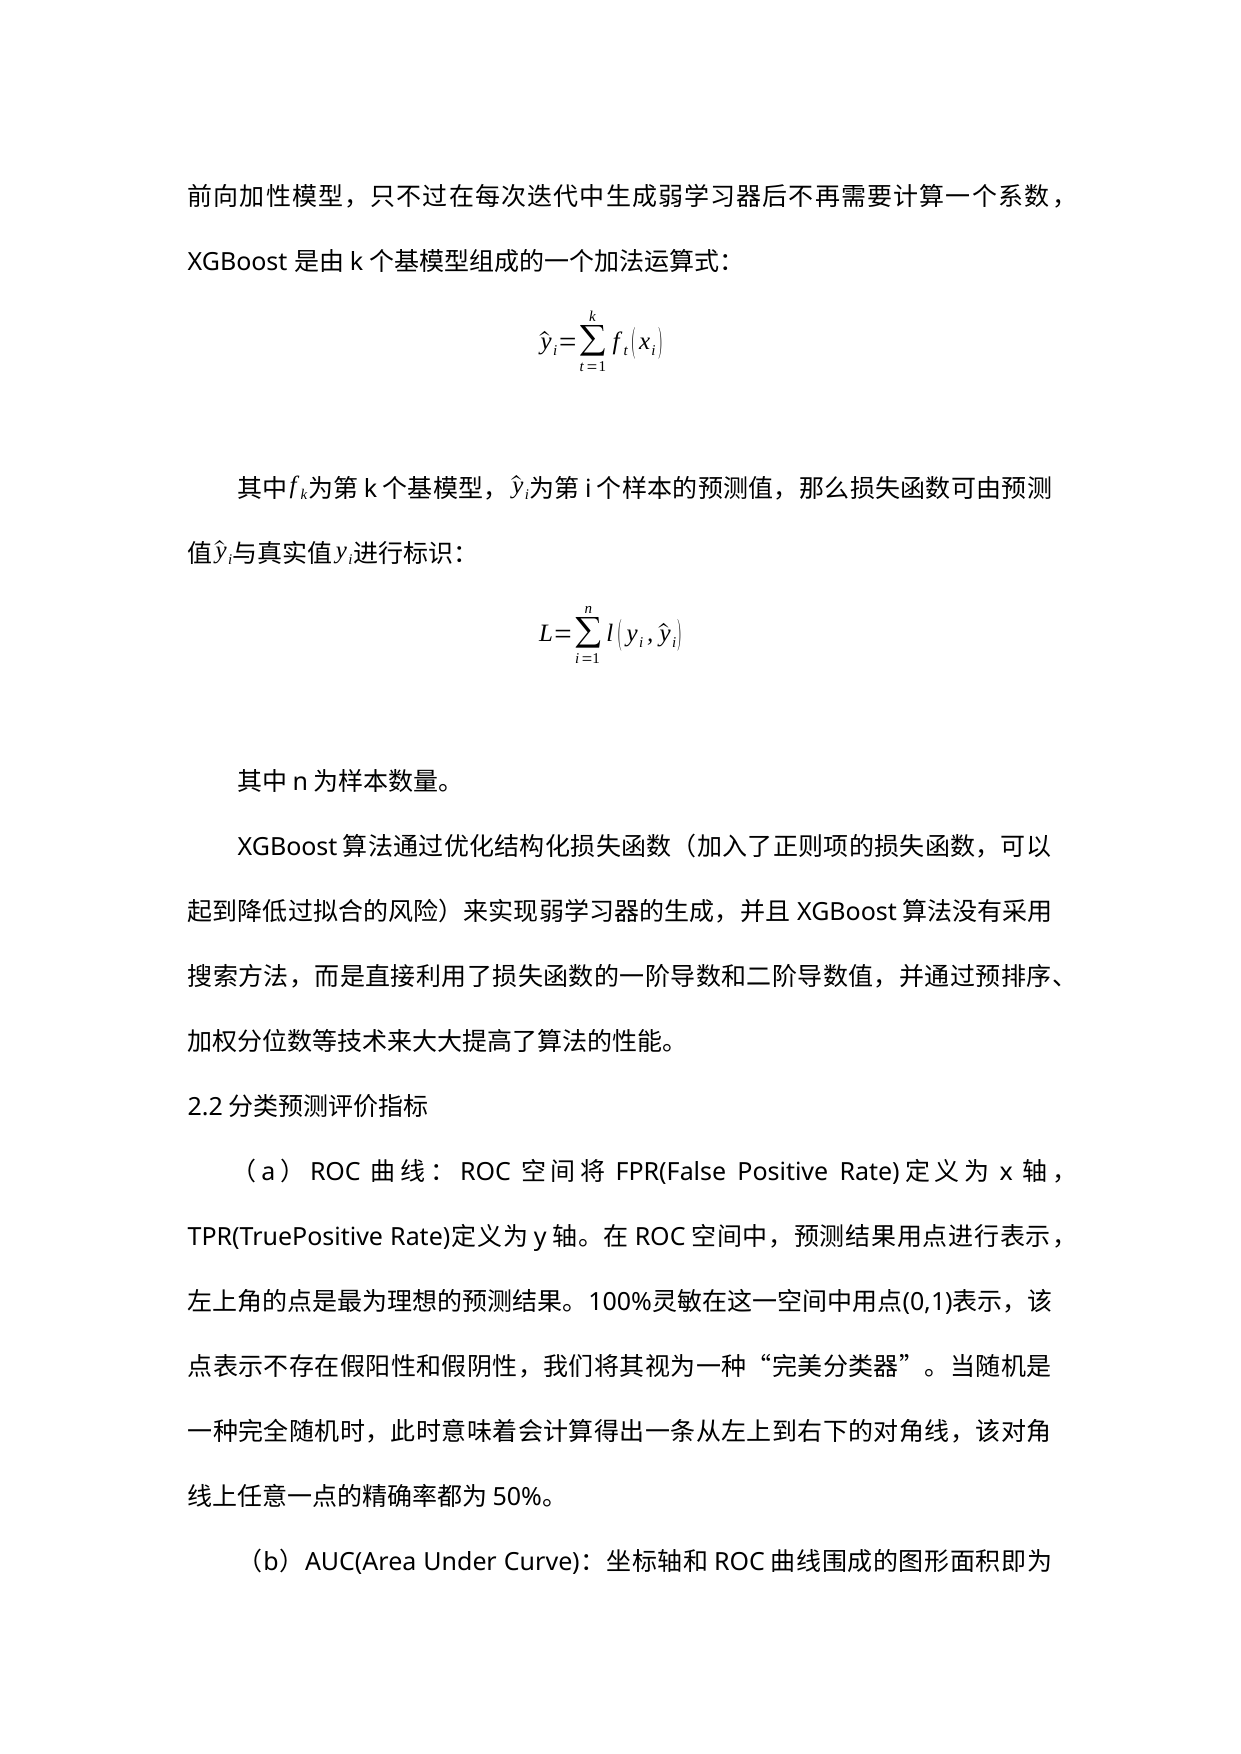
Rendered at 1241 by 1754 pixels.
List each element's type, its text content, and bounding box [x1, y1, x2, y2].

text XGBoost算法通过优化结构化损失函数（加入了正则项的损失函数，可以起到降低过拟合的风险）来实现弱学习器的生成，并且XGBoost算法没有采用搜索方法，而是直接利用了损失函数的一阶导数和二阶导数值，并通过预排序、加权分位数等技术来大大提高了算法的性能。 [187, 812, 1053, 1072]
text （a）ROC曲线：ROC空间将FPR(False Positive Rate)定义为x轴，TPR(TruePositive Rate)定义为y轴。在ROC空间中，预测结果用点进行表示，左上角的点是最为理想的预测结果。100%灵敏在这一空间中用点(0,1)表示，该点表示不存在假阳性和假阴性，我们将其视为一种“完美分类器”。当随机是一种完全随机时，此时意味着会计算得出一条从左上到右下的对角线，该对角线上任意一点的精确率都为50%。 [187, 1137, 1053, 1527]
text 其中n为样本数量。 [187, 747, 1053, 812]
text 2.2分类预测评价指标 [187, 1072, 1053, 1137]
text 其中为第k个基模型，为第i个样本的预测值，那么损失函数可由预测值与真实值进行标识： [187, 454, 1053, 584]
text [187, 1527, 1053, 1592]
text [187, 162, 1053, 292]
